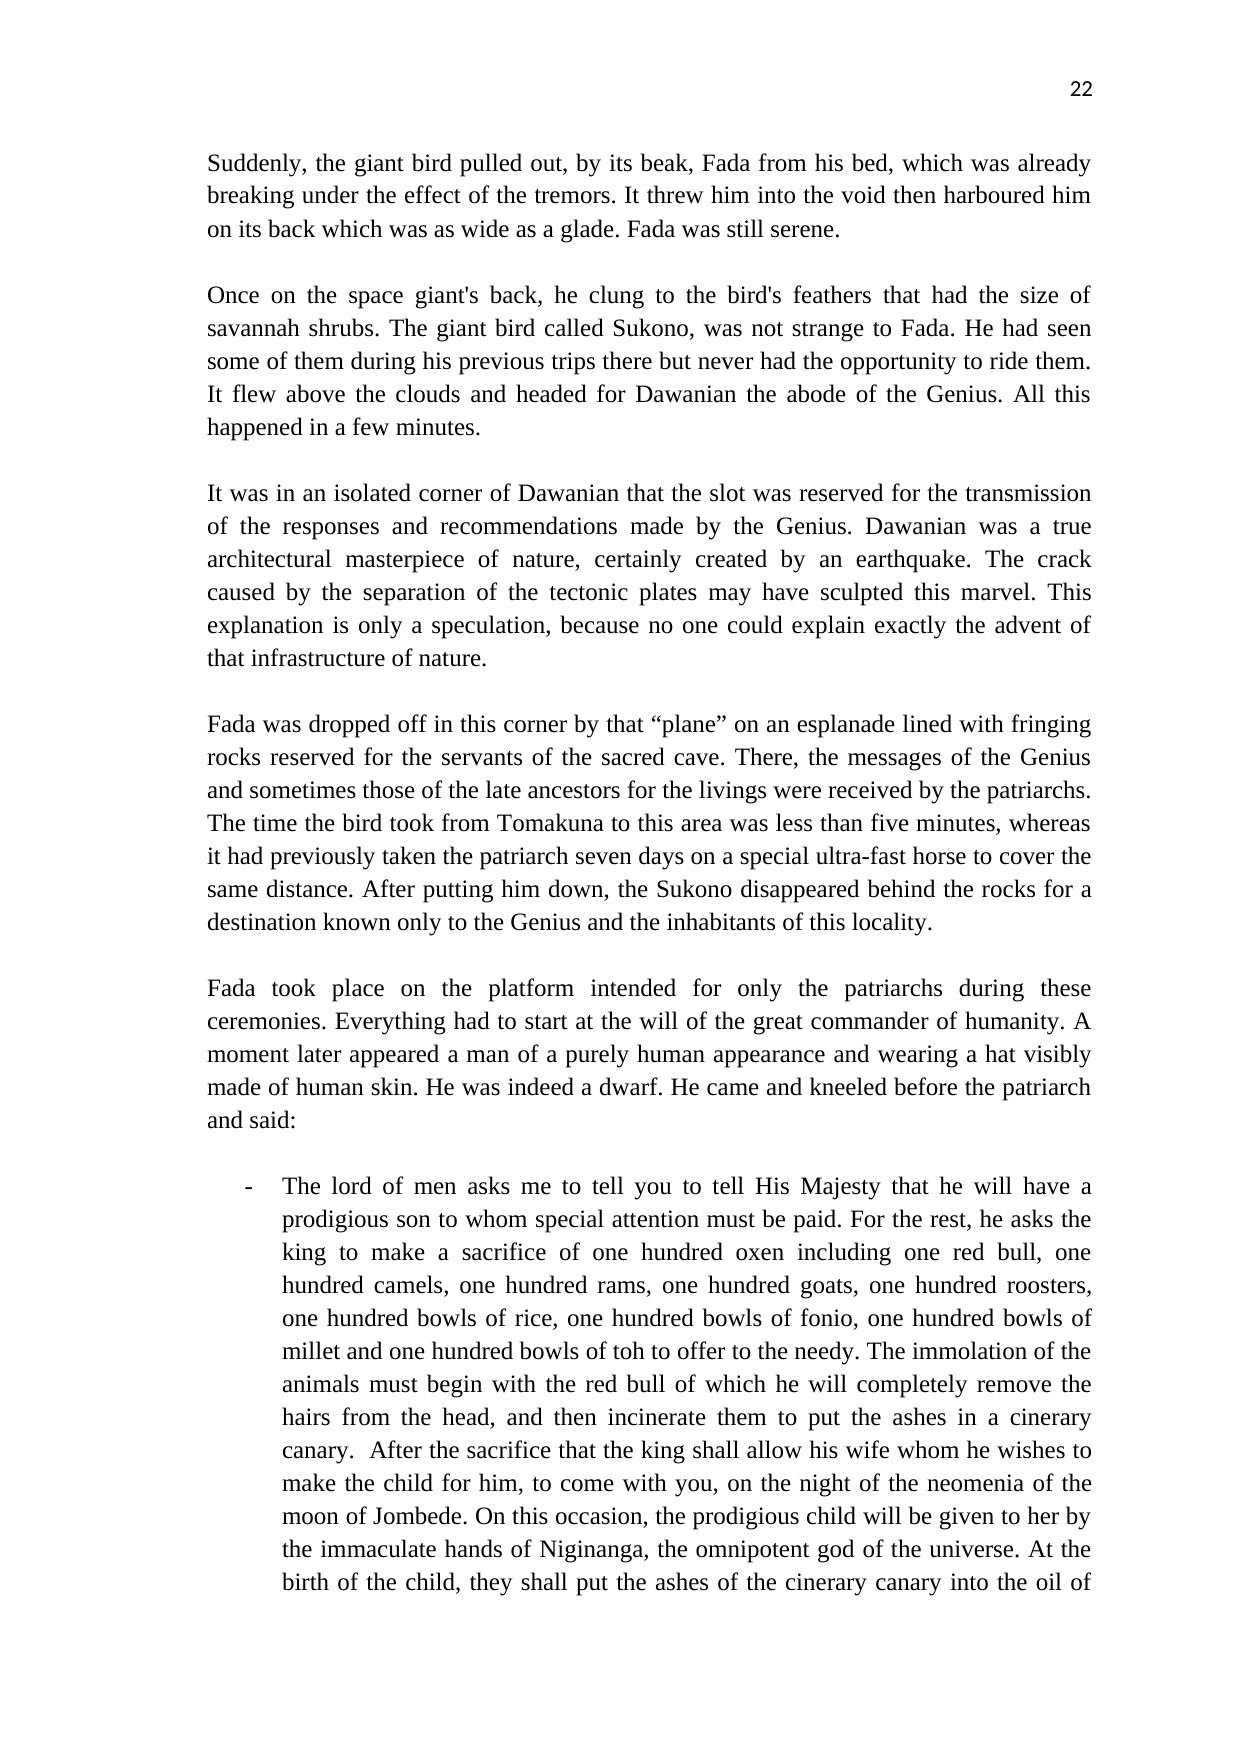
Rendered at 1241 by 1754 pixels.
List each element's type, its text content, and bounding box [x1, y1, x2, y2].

text It was in an isolated corner of Dawanian that the slot was reserved for the transmission of the responses and recommendations made by the Genius. Dawanian was a true architectural masterpiece of nature, certainly created by an earthquake. The crack caused by the separation of the tectonic plates may have sculpted this marvel. This explanation is only a speculation, because no one could explain exactly the advent of that infrastructure of nature. [207, 478, 1093, 672]
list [244, 1171, 1093, 1596]
text Fada took place on the platform intended for only the patriarchs during these ceremonies. Everything had to start at the will of the great commander of humanity. A moment later appeared a man of a purely human appearance and wearing a hat visibly made of human skin. He was indeed a dwarf. He came and kneeled before the patriarch and said: [207, 973, 1093, 1134]
text Fada was dropped off in this corner by that “plane” on an esplanade lined with fringing rocks reserved for the servants of the sacred cave. There, the messages of the Genius and sometimes those of the late ancestors for the livings were received by the patriarchs. The time the bird took from Tomakuna to this area was less than five minutes, whereas it had previously taken the patriarch seven days on a special ultra-fast horse to cover the same distance. After putting him down, the Sukono disappeared behind the rocks for a destination known only to the Genius and the inhabitants of this locality. [207, 709, 1093, 936]
text Once on the space giant's back, he clung to the bird's feathers that had the size of savannah shrubs. The giant bird called Sukono, was not strange to Fada. He had seen some of them during his previous trips there but never had the opportunity to ride them. It flew above the clouds and headed for Dawanian the abode of the Genius. All this happened in a few minutes. [207, 280, 1093, 441]
text Suddenly, the giant bird pulled out, by its beak, Fada from his bed, which was already breaking under the effect of the tremors. It threw him into the void then harboured him on its back which was as wide as a glade. Fada was still serene. [207, 148, 1093, 242]
